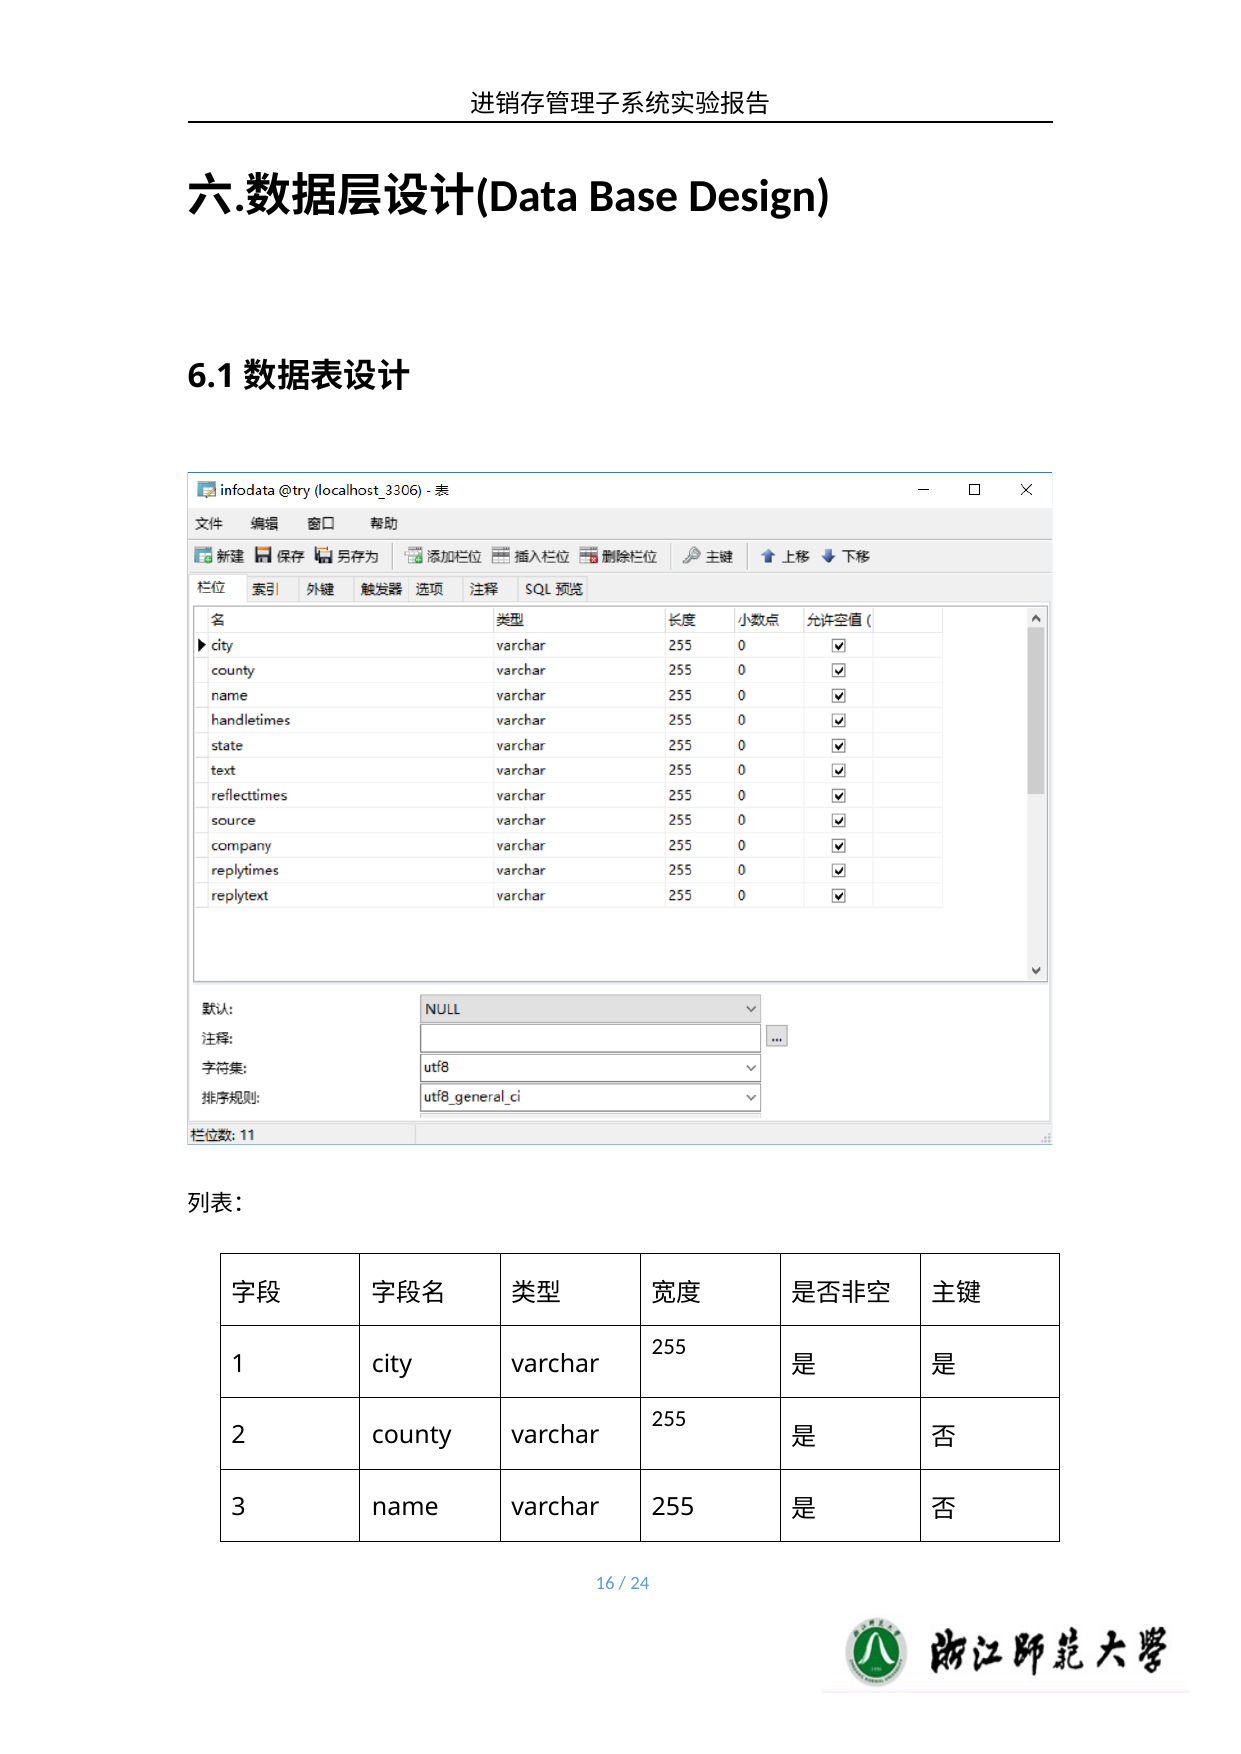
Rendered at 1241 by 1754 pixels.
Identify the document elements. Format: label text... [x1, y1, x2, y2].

table_header 宽度 [641, 1254, 780, 1325]
table_header 类型 [501, 1254, 640, 1325]
table_cell 是 [781, 1398, 920, 1469]
table_cell 是 [921, 1326, 1059, 1397]
table_cell 2 [221, 1398, 359, 1469]
table_cell 255 [641, 1398, 780, 1469]
text 列表： [187, 1169, 1053, 1234]
table_cell 否 [921, 1470, 1059, 1541]
table_cell county [360, 1398, 500, 1469]
table_cell city [360, 1326, 500, 1397]
table_header 主键 [921, 1254, 1059, 1325]
table_cell 3 [221, 1470, 359, 1541]
table_cell 255 [641, 1470, 780, 1541]
table_header 是否非空 [781, 1254, 920, 1325]
picture [187, 472, 1053, 1145]
table_cell 是 [781, 1470, 920, 1541]
table_cell 是 [781, 1326, 920, 1397]
table_cell 1 [221, 1326, 359, 1397]
table_cell name [360, 1470, 500, 1541]
picture [814, 1601, 1190, 1693]
table_cell 否 [921, 1398, 1059, 1469]
table_header 字段 [221, 1254, 359, 1325]
table_cell 255 [641, 1326, 780, 1397]
subtitle 6.1 数据表设计 [187, 340, 1053, 405]
table_header 字段名 [360, 1254, 500, 1325]
table_cell varchar [501, 1326, 640, 1397]
subtitle 六.数据层设计(Data Base Design) [187, 162, 1053, 227]
table_cell varchar [501, 1398, 640, 1469]
table_cell varchar [501, 1470, 640, 1541]
